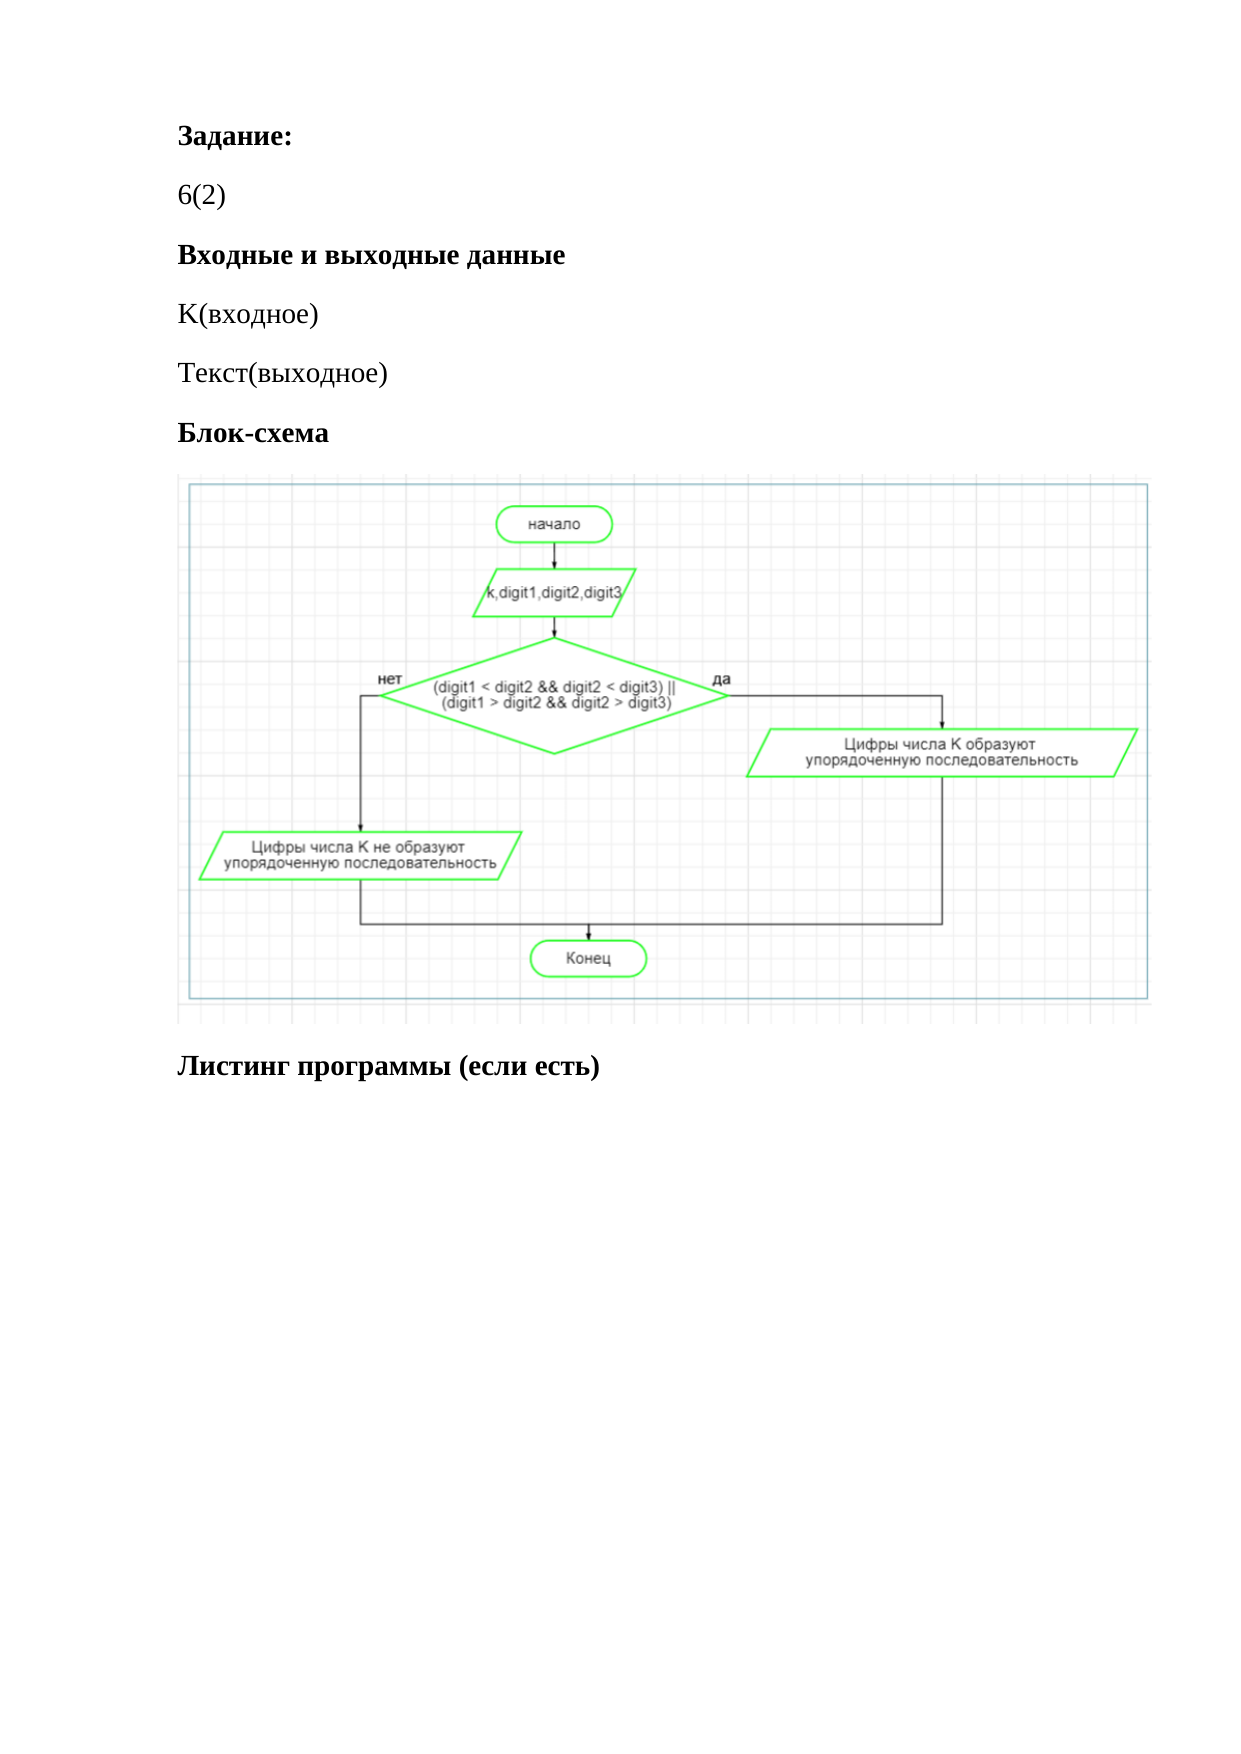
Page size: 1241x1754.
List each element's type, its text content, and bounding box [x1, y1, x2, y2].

text Входные и выходные данные [177, 237, 1152, 270]
picture [177, 474, 1152, 1024]
text 6(2) [177, 177, 1152, 211]
text Листинг программы (если есть) [177, 1048, 1152, 1082]
text Задание: [177, 118, 1152, 152]
text Блок-схема [177, 415, 1152, 448]
text Текст(выходное) [177, 356, 1152, 389]
text K(входное) [177, 296, 1152, 330]
